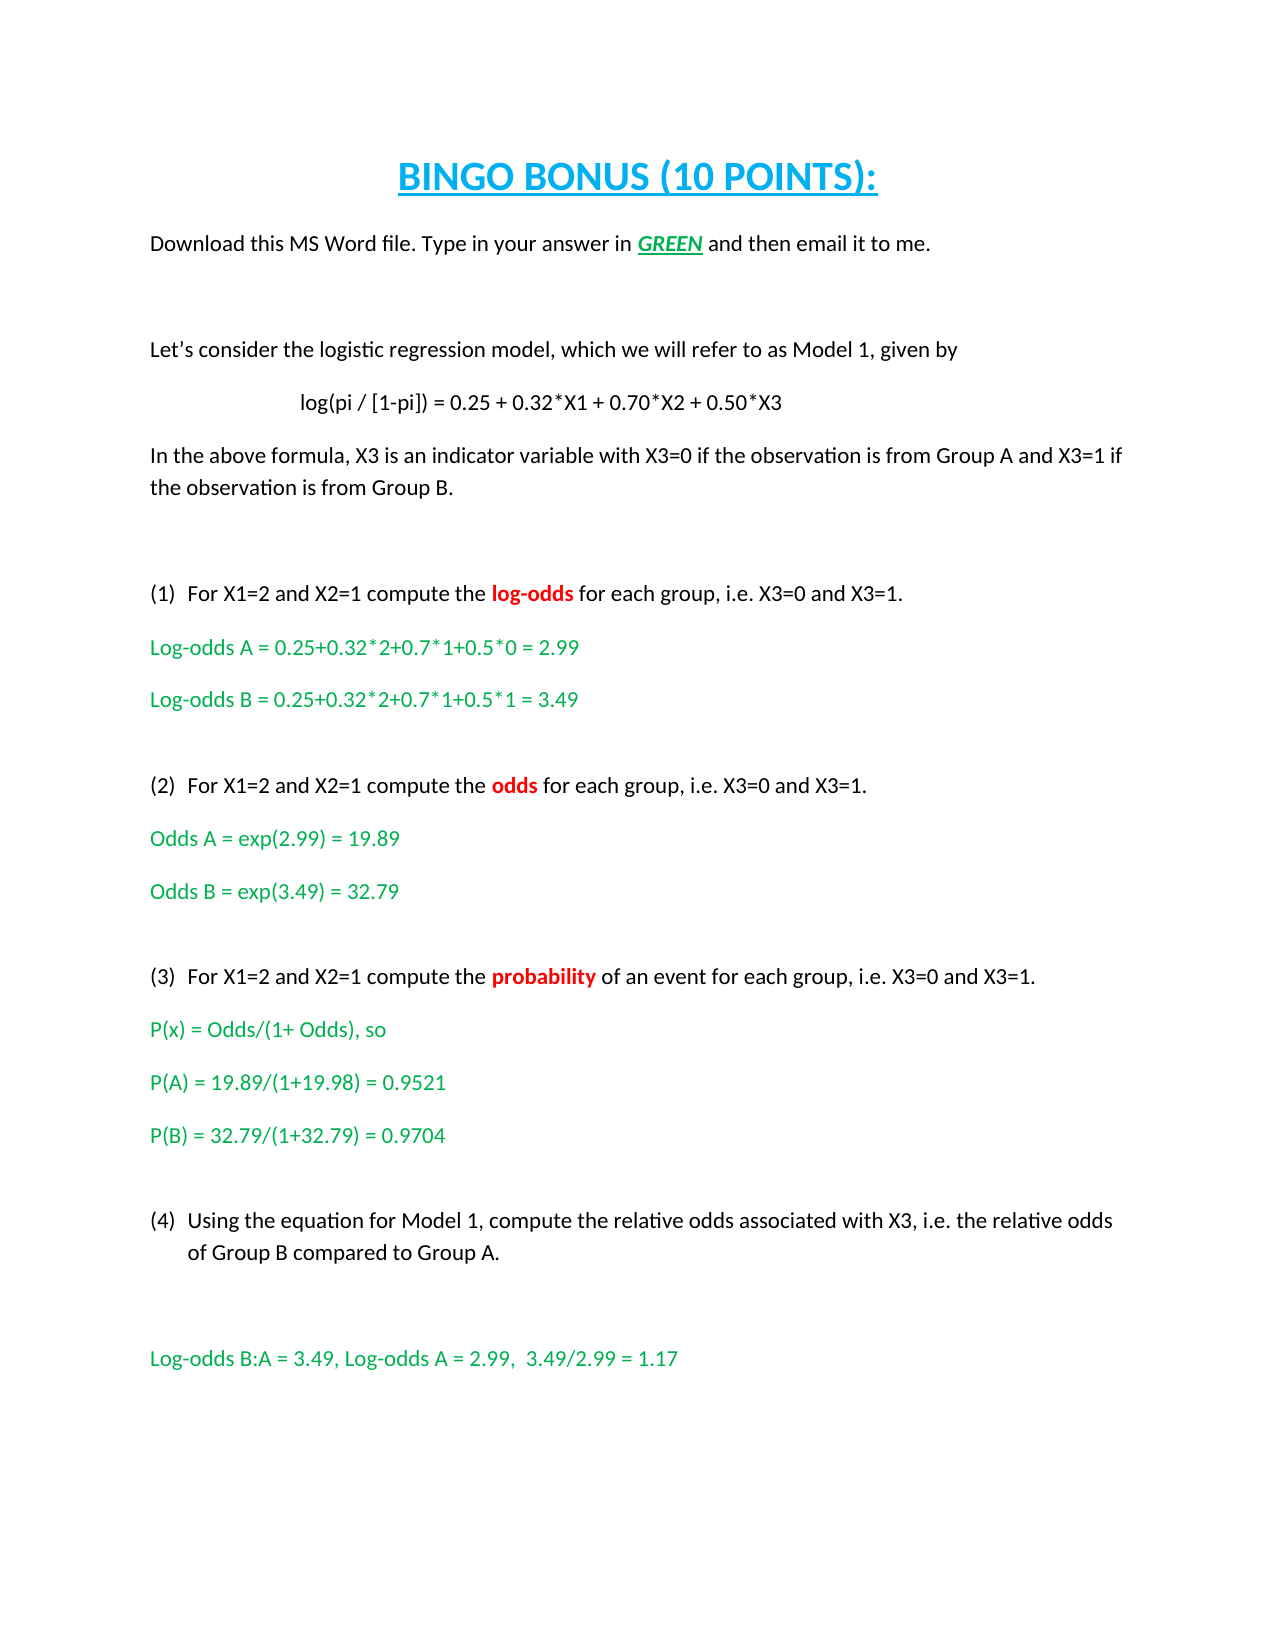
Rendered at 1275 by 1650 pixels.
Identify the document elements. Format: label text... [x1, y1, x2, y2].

text Let’s consider the logistic regression model, which we will refer to as Model 1, given by [150, 335, 1125, 363]
list For X1=2 and X2=1 compute the odds for each group, i.e. X3=0 and X3=1. [150, 771, 1125, 799]
text Log-odds B = 0.25+0.32*2+0.7*1+0.5*1 = 3.49 [150, 686, 1125, 714]
list For X1=2 and X2=1 compute the probability of an event for each group, i.e. X3=0 and X3=1. [150, 962, 1125, 990]
text Download this MS Word file. Type in your answer in GREEN and then email it to me. [150, 229, 1125, 257]
text BINGO BONUS (10 POINTS): [150, 150, 1125, 201]
text log(pi / [1-pi]) = 0.25 + 0.32*X1 + 0.70*X2 + 0.50*X3 [150, 388, 1125, 416]
text In the above formula, X3 is an indicator variable with X3=0 if the observation is from Group A and X3=1 if the observation is from Group B. [150, 441, 1125, 502]
text P(B) = 32.79/(1+32.79) = 0.9704 [150, 1121, 1125, 1149]
text Log-odds B:A = 3.49, Log-odds A = 2.99, 3.49/2.99 = 1.17 [150, 1344, 1125, 1373]
text Log-odds A = 0.25+0.32*2+0.7*1+0.5*0 = 2.99 [150, 633, 1125, 661]
list Using the equation for Model 1, compute the relative odds associated with X3, i.e. the relative odds of Group B compared to Group A. [150, 1206, 1125, 1267]
text Odds A = exp(2.99) = 19.89 [150, 824, 1125, 852]
text P(x) = Odds/(1+ Odds), so [150, 1015, 1125, 1043]
text Odds B = exp(3.49) = 32.79 [150, 877, 1125, 905]
text P(A) = 19.89/(1+19.98) = 0.9521 [150, 1068, 1125, 1096]
list For X1=2 and X2=1 compute the log-odds for each group, i.e. X3=0 and X3=1. [150, 579, 1125, 608]
